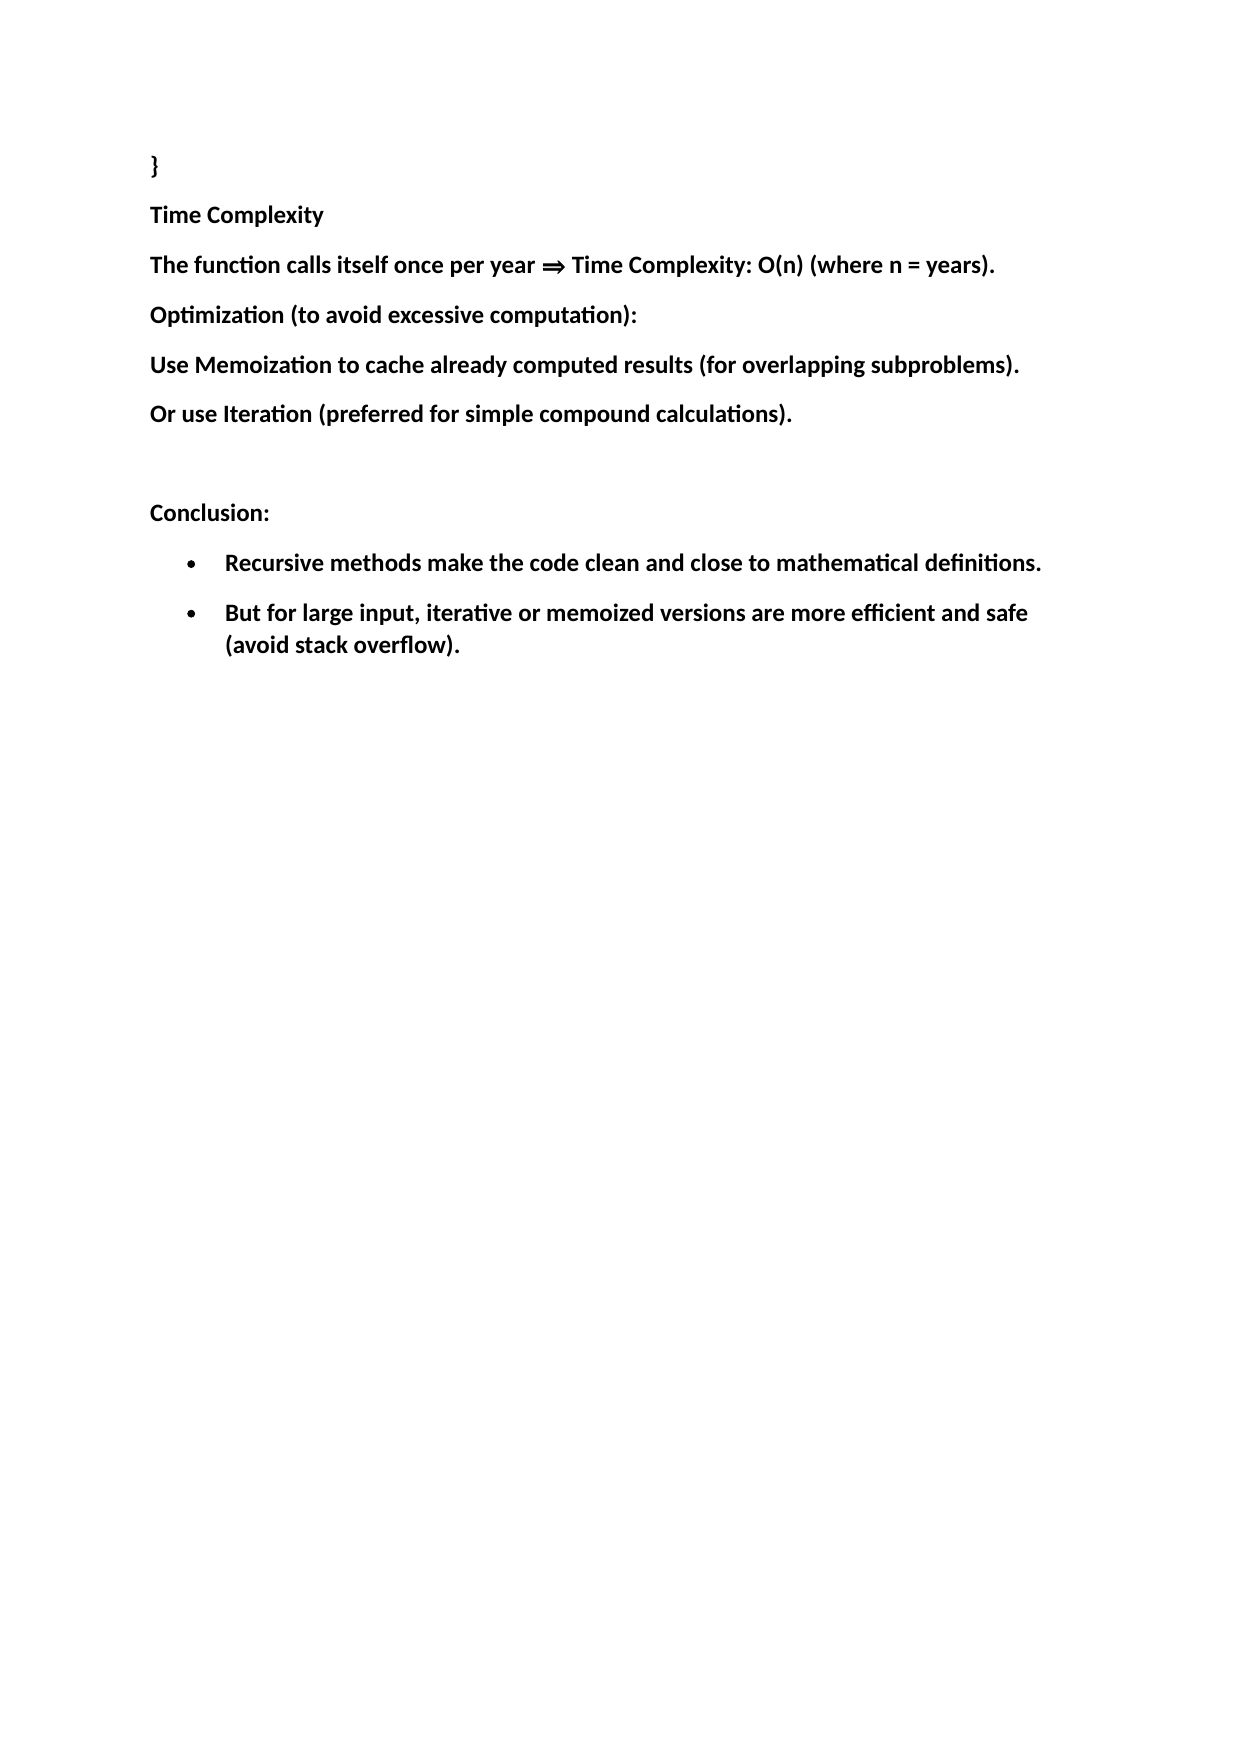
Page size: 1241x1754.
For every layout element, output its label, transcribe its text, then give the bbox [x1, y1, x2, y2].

text Or use Iteration (preferred for simple compound calculations). [150, 398, 1090, 429]
text Conclusion: [150, 498, 1090, 528]
text Optimization (to avoid excessive computation): [150, 299, 1090, 330]
list But for large input, iterative or memoized versions are more efficient and safe (avoid stack overflow). [187, 597, 1090, 660]
text Time Complexity [150, 199, 1090, 230]
text Use Memoization to cache already computed results (for overlapping subproblems). [150, 349, 1090, 379]
list Recursive methods make the code clean and close to mathematical definitions. [187, 547, 1090, 578]
text } [150, 150, 1090, 181]
text The function calls itself once per year ⇒ Time Complexity: O(n) (where n = years). [150, 249, 1090, 280]
